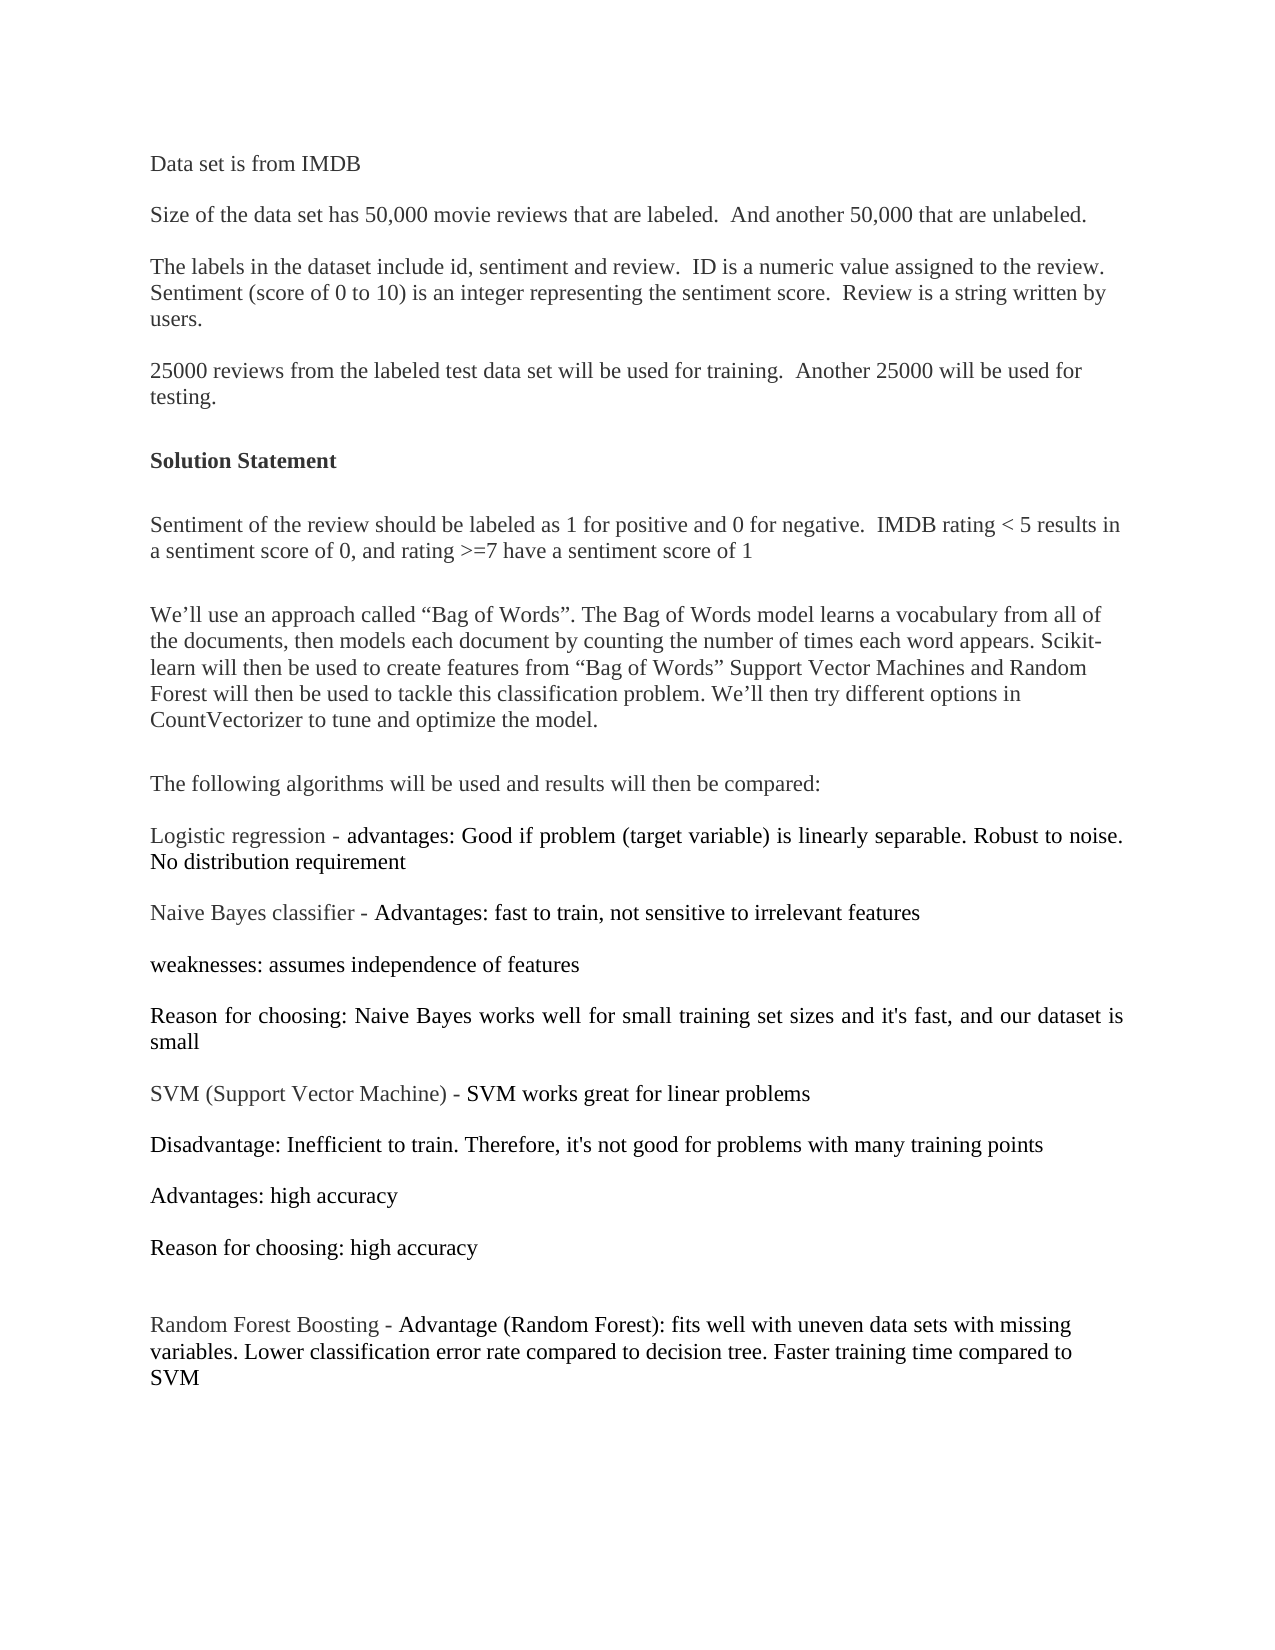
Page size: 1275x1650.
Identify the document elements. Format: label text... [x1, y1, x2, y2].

text 25000 reviews from the labeled test data set will be used for training. Another 25000 will be used for testing. [150, 357, 1125, 409]
text The labels in the dataset include id, sentiment and review. ID is a numeric value assigned to the review. Sentiment (score of 0 to 10) is an integer representing the sentiment score. Review is a string written by users. [150, 253, 1125, 332]
text Solution Statement [150, 447, 1125, 473]
text Data set is from IMDB [150, 150, 1125, 176]
text Advantages: high accuracy [150, 1182, 1125, 1209]
text Reason for choosing: Naive Bayes works well for small training set sizes and it's fast, and our dataset is small [150, 1002, 1125, 1055]
text Random Forest Boosting - Advantage (Random Forest): fits well with uneven data sets with missing variables. Lower classification error rate compared to decision tree. Faster training time compared to SVM [200, 1312, 1125, 1391]
text Naive Bayes classifier - Advantages: fast to train, not sensitive to irrelevant features [150, 899, 1125, 926]
text The following algorithms will be used and results will then be compared: [150, 770, 1125, 797]
text Disadvantage: Inefficient to train. Therefore, it's not good for problems with many training points [150, 1131, 1125, 1157]
text weaknesses: assumes independence of features [150, 951, 1125, 977]
text Size of the data set has 50,000 movie reviews that are labeled. And another 50,000 that are unlabeled. [150, 201, 1125, 228]
text Reason for choosing: high accuracy [150, 1234, 1125, 1260]
text SVM (Support Vector Machine) - SVM works great for linear problems [150, 1080, 1125, 1106]
text Sentiment of the review should be labeled as 1 for positive and 0 for negative. IMDB rating < 5 results in a sentiment score of 0, and rating >=7 have a sentiment score of 1 [150, 511, 1125, 563]
text Logistic regression - advantages: Good if problem (target variable) is linearly separable. Robust to noise. No distribution requirement [150, 822, 1125, 874]
text We’ll use an approach called “Bag of Words”. The Bag of Words model learns a vocabulary from all of the documents, then models each document by counting the number of times each word appears. Scikit-learn will then be used to create features from “Bag of Words” Support Vector Machines and Random Forest will then be used to tackle this classification problem. We’ll then try different options in CountVectorizer to tune and optimize the model. [150, 601, 1125, 733]
